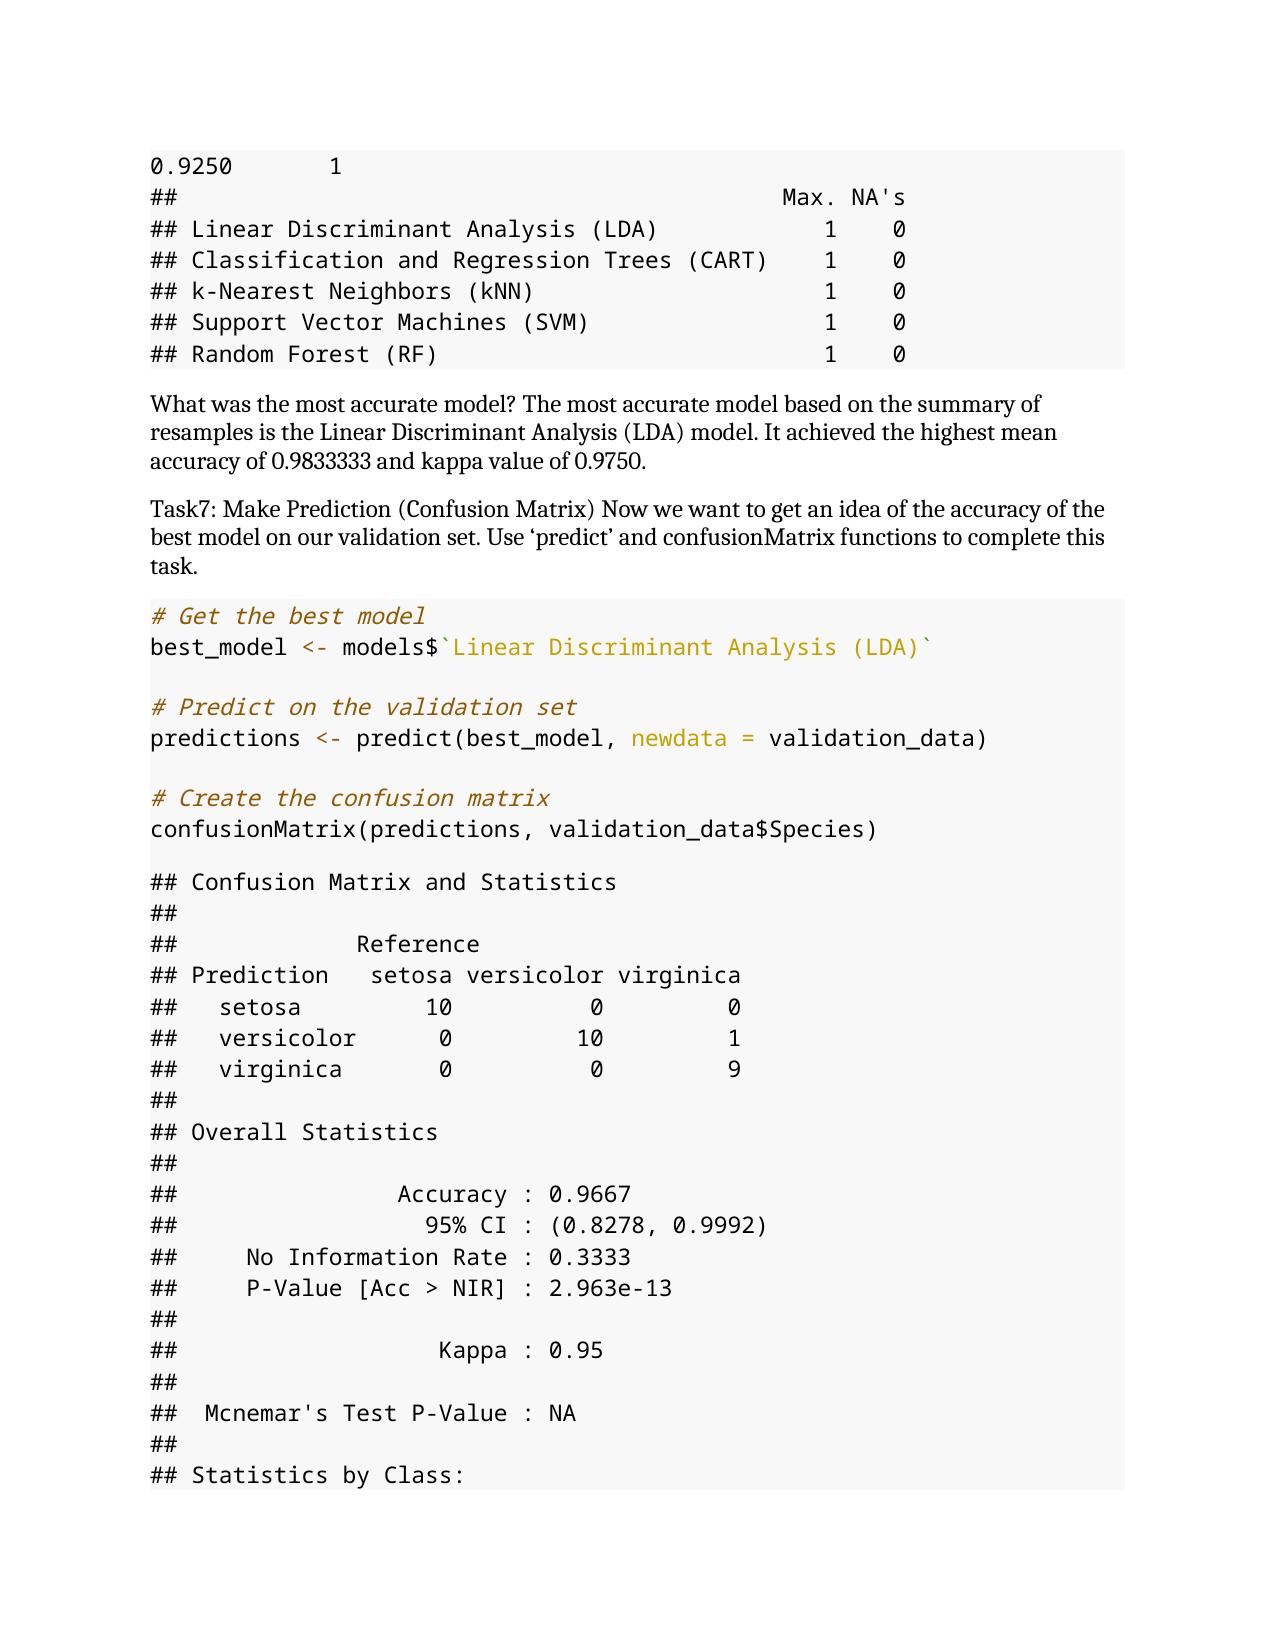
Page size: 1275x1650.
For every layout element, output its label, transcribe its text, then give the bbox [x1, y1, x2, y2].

text What was the most accurate model? The most accurate model based on the summary of resamples is the Linear Discriminant Analysis (LDA) model. It achieved the highest mean accuracy of 0.9833333 and kappa value of 0.9750. [150, 389, 1125, 476]
text Task7: Make Prediction (Confusion Matrix) Now we want to get an idea of the accuracy of the best model on our validation set. Use ‘predict’ and confusionMatrix functions to complete this task. [150, 494, 1125, 581]
text # Get the best model best_model <- models$`Linear Discriminant Analysis (LDA)` # Predict on the validation set predictions <- predict(best_model, newdata = validation_data) # Create the confusion matrix confusionMatrix(predictions, validation_data$Species) [150, 599, 1125, 844]
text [150, 150, 1125, 369]
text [150, 865, 1125, 1490]
